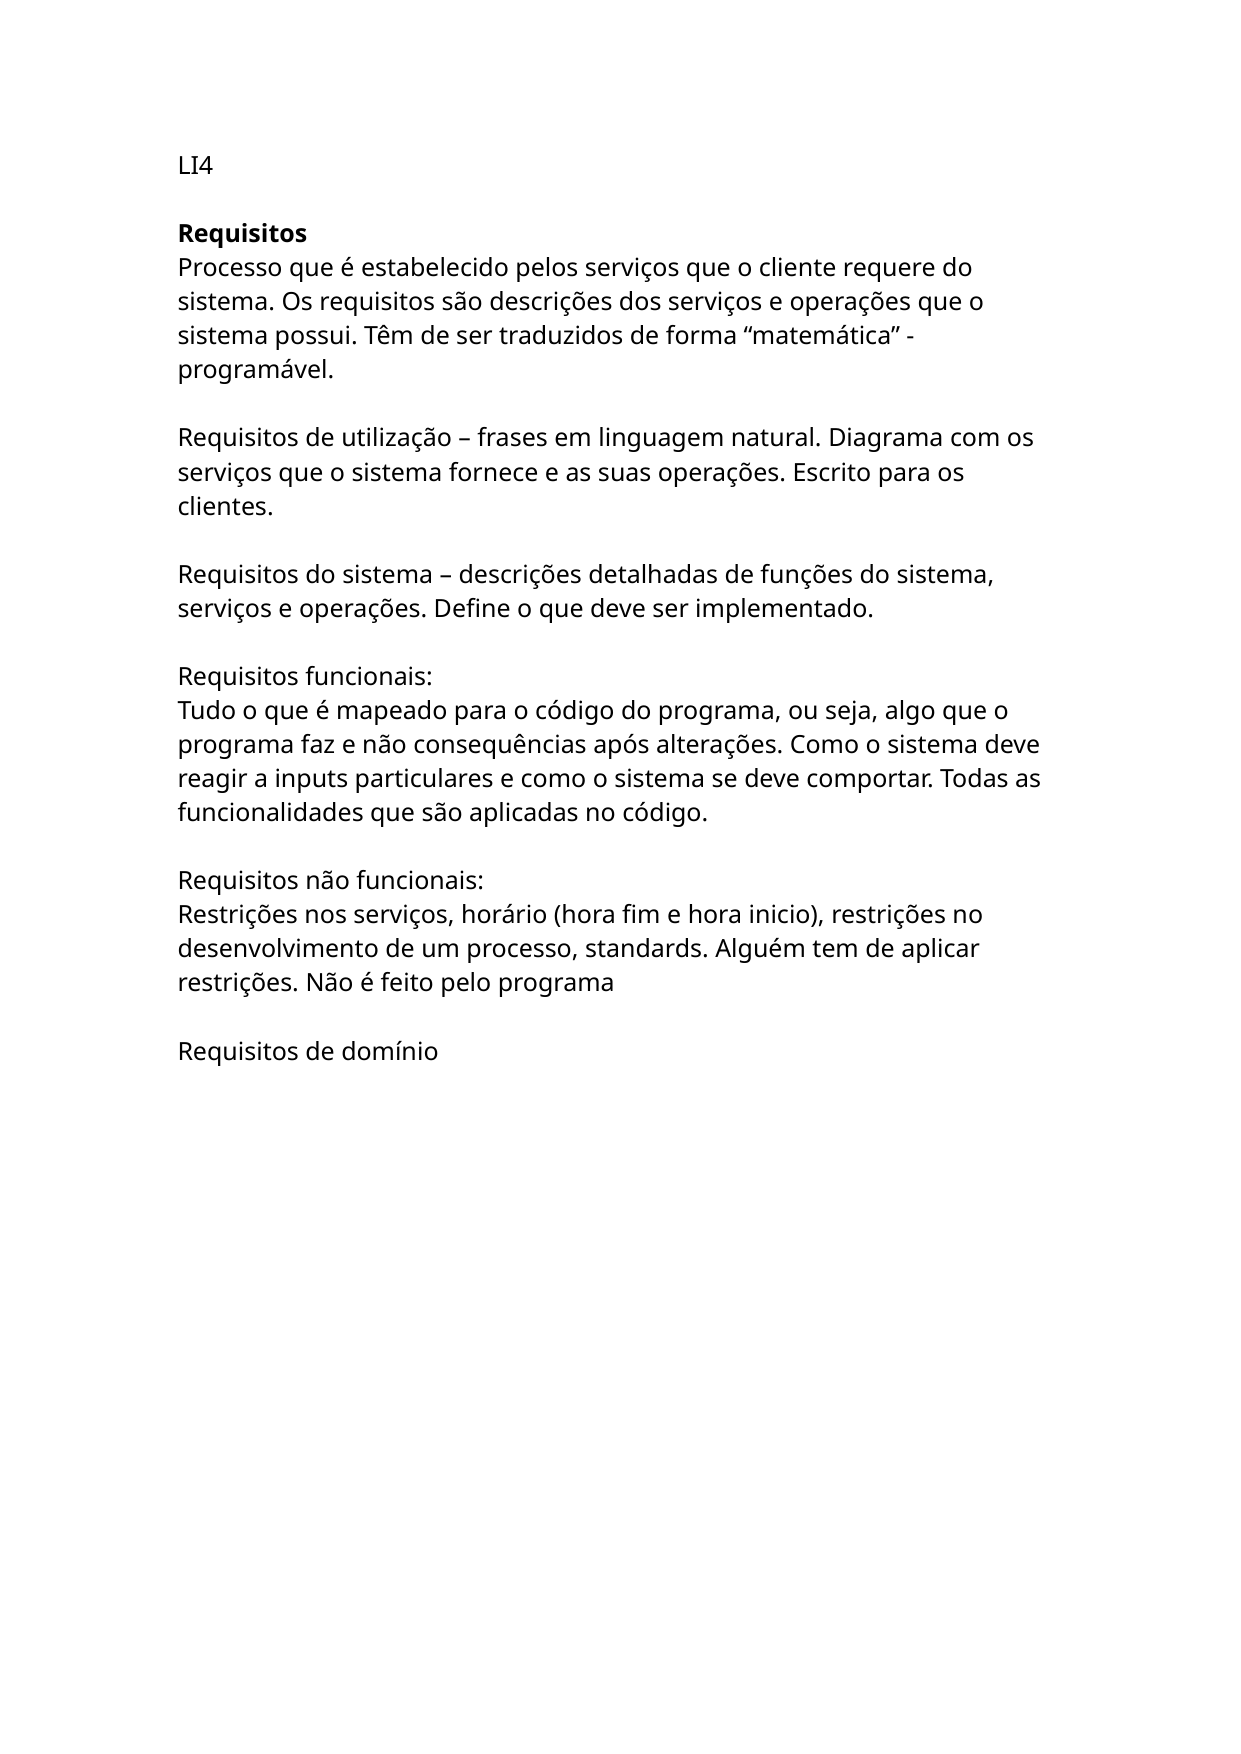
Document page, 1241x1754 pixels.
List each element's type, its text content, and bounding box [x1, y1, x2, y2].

text Requisitos [177, 216, 1063, 250]
text Processo que é estabelecido pelos serviços que o cliente requere do sistema. Os requisitos são descrições dos serviços e operações que o sistema possui. Têm de ser traduzidos de forma “matemática” - programável. [177, 250, 1063, 386]
text Restrições nos serviços, horário (hora fim e hora inicio), restrições no desenvolvimento de um processo, standards. Alguém tem de aplicar restrições. Não é feito pelo programa [177, 897, 1063, 999]
text Tudo o que é mapeado para o código do programa, ou seja, algo que o programa faz e não consequências após alterações. Como o sistema deve reagir a inputs particulares e como o sistema se deve comportar. Todas as funcionalidades que são aplicadas no código. [177, 693, 1063, 829]
text LI4 [177, 148, 1063, 182]
text Requisitos de utilização – frases em linguagem natural. Diagrama com os serviços que o sistema fornece e as suas operações. Escrito para os clientes. [177, 420, 1063, 522]
text Requisitos de domínio [177, 1033, 1063, 1067]
text Requisitos do sistema – descrições detalhadas de funções do sistema, serviços e operações. Define o que deve ser implementado. [177, 556, 1063, 624]
text Requisitos funcionais: [177, 658, 1063, 693]
text Requisitos não funcionais: [177, 863, 1063, 897]
